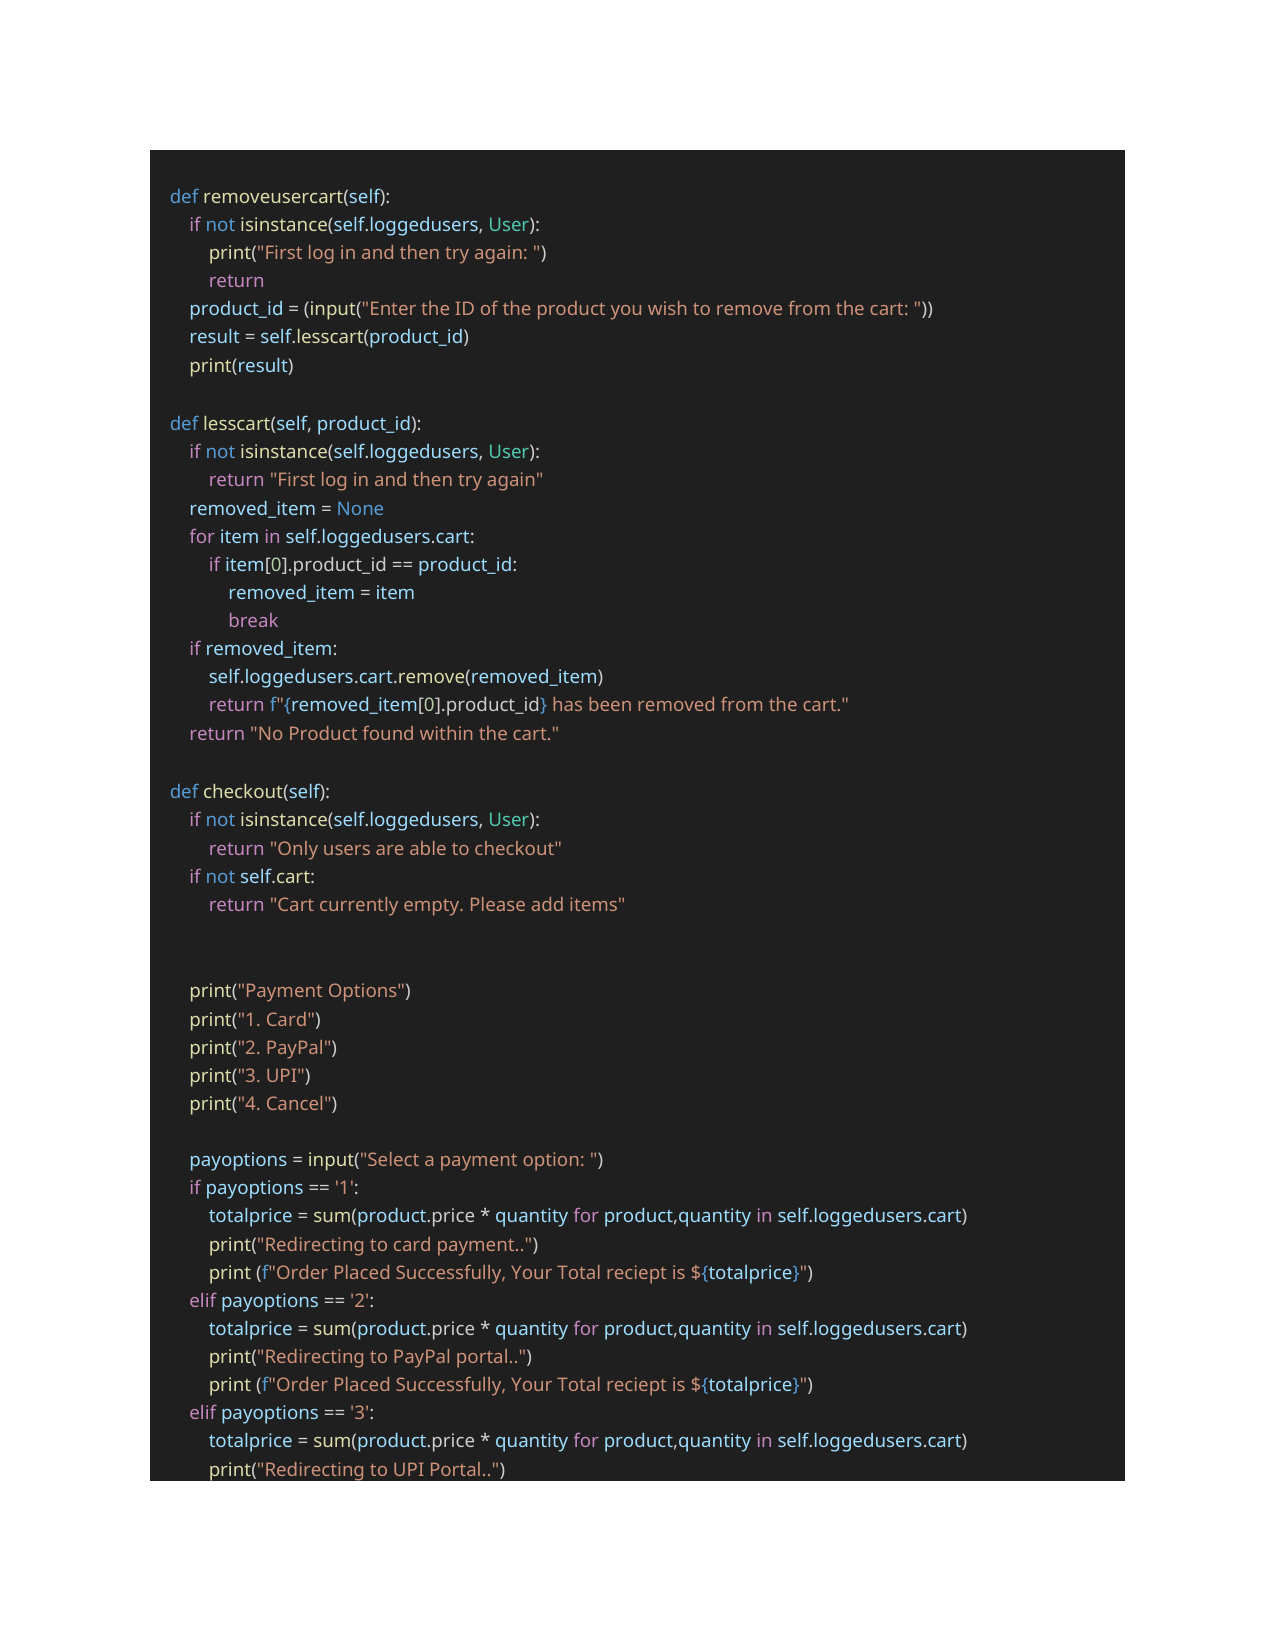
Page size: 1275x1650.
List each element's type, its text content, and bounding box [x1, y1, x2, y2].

text return f"{removed_item[0].product_id} has been removed from the cart." [150, 689, 1125, 717]
text totalprice = sum(product.price * quantity for product,quantity in self.loggedusers.cart) [150, 1200, 1125, 1228]
text totalprice = sum(product.price * quantity for product,quantity in self.loggedusers.cart) [150, 1425, 1125, 1453]
text removed_item = None [150, 492, 1125, 520]
text removed_item = item [150, 577, 1125, 605]
text if removed_item: [150, 633, 1125, 661]
text for item in self.loggedusers.cart: [150, 520, 1125, 548]
text self.loggedusers.cart.remove(removed_item) [150, 661, 1125, 689]
text print(result) [150, 349, 1125, 377]
text print("Redirecting to card payment..") [150, 1228, 1125, 1256]
text print("Redirecting to UPI Portal..") [150, 1453, 1125, 1481]
text product_id = (input("Enter the ID of the product you wish to remove from the cart: ")) [150, 293, 1125, 321]
text if item[0].product_id == product_id: [150, 548, 1125, 577]
text return "Only users are able to checkout" [150, 832, 1125, 860]
text print (f"Order Placed Successfully, Your Total reciept is ${totalprice}") [150, 1256, 1125, 1284]
text result = self.lesscart(product_id) [150, 321, 1125, 349]
text if not isinstance(self.loggedusers, User): [150, 436, 1125, 464]
text print("First log in and then try again: ") [150, 237, 1125, 265]
text return [150, 265, 1125, 293]
text return "First log in and then try again" [150, 464, 1125, 492]
text if not isinstance(self.loggedusers, User): [150, 209, 1125, 237]
text elif payoptions == '3': [150, 1397, 1125, 1425]
text elif payoptions == '2': [150, 1284, 1125, 1313]
text print("Redirecting to PayPal portal..") [150, 1341, 1125, 1369]
text if payoptions == '1': [150, 1172, 1125, 1200]
text def removeusercart(self): [150, 181, 1125, 209]
text print("1. Card") [150, 1003, 1125, 1031]
text def checkout(self): [150, 776, 1125, 804]
text break [150, 605, 1125, 633]
text return "Cart currently empty. Please add items" [150, 888, 1125, 917]
text print("3. UPI") [150, 1059, 1125, 1088]
text totalprice = sum(product.price * quantity for product,quantity in self.loggedusers.cart) [150, 1313, 1125, 1341]
text return "No Product found within the cart." [150, 717, 1125, 745]
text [150, 1369, 1125, 1397]
text if not self.cart: [150, 860, 1125, 888]
text payoptions = input("Select a payment option: ") [150, 1144, 1125, 1172]
text def lesscart(self, product_id): [150, 408, 1125, 436]
text print("2. PayPal") [150, 1031, 1125, 1059]
text if not isinstance(self.loggedusers, User): [150, 804, 1125, 832]
text print("4. Cancel") [150, 1088, 1125, 1116]
text print("Payment Options") [150, 975, 1125, 1003]
